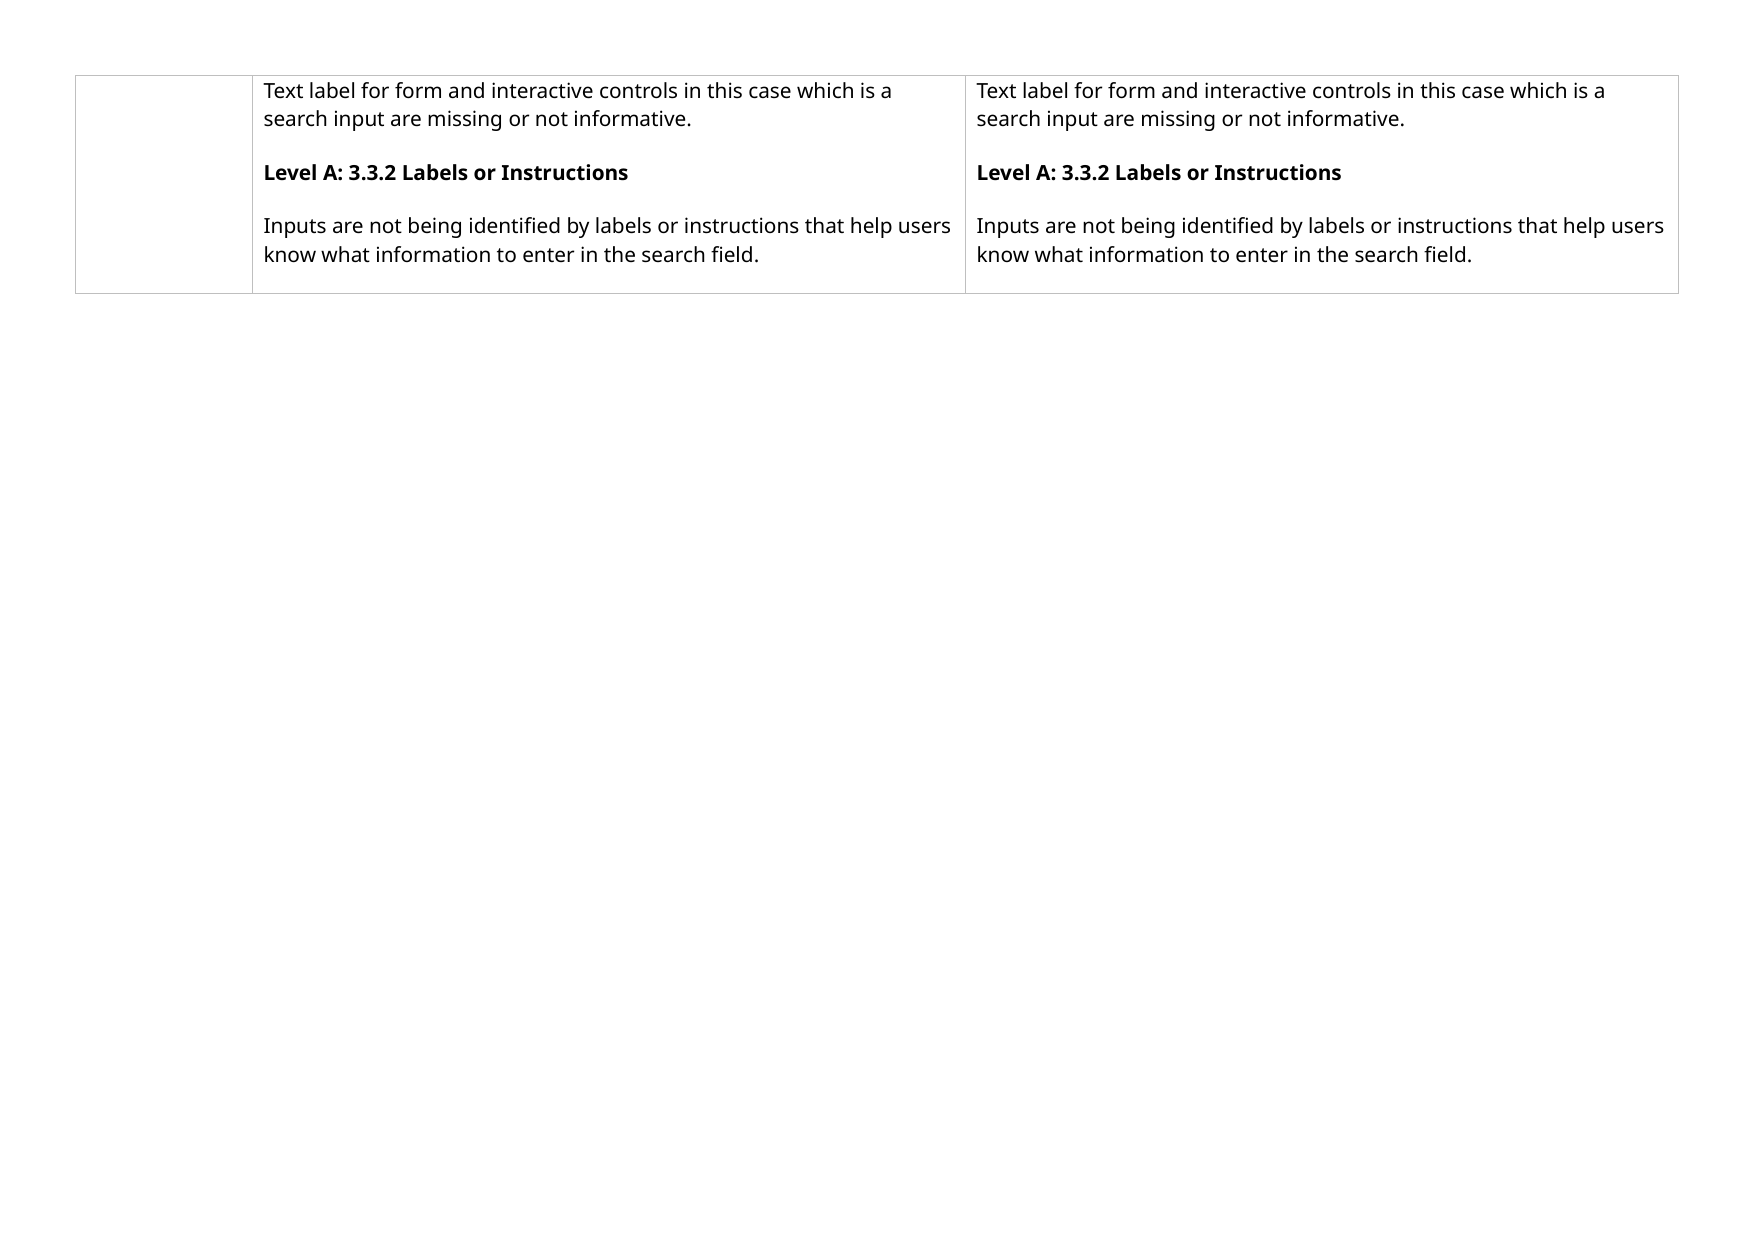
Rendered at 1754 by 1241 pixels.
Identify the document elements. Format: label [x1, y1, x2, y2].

table_cell [966, 76, 1678, 293]
table_cell [253, 76, 965, 293]
table_cell [76, 76, 252, 293]
